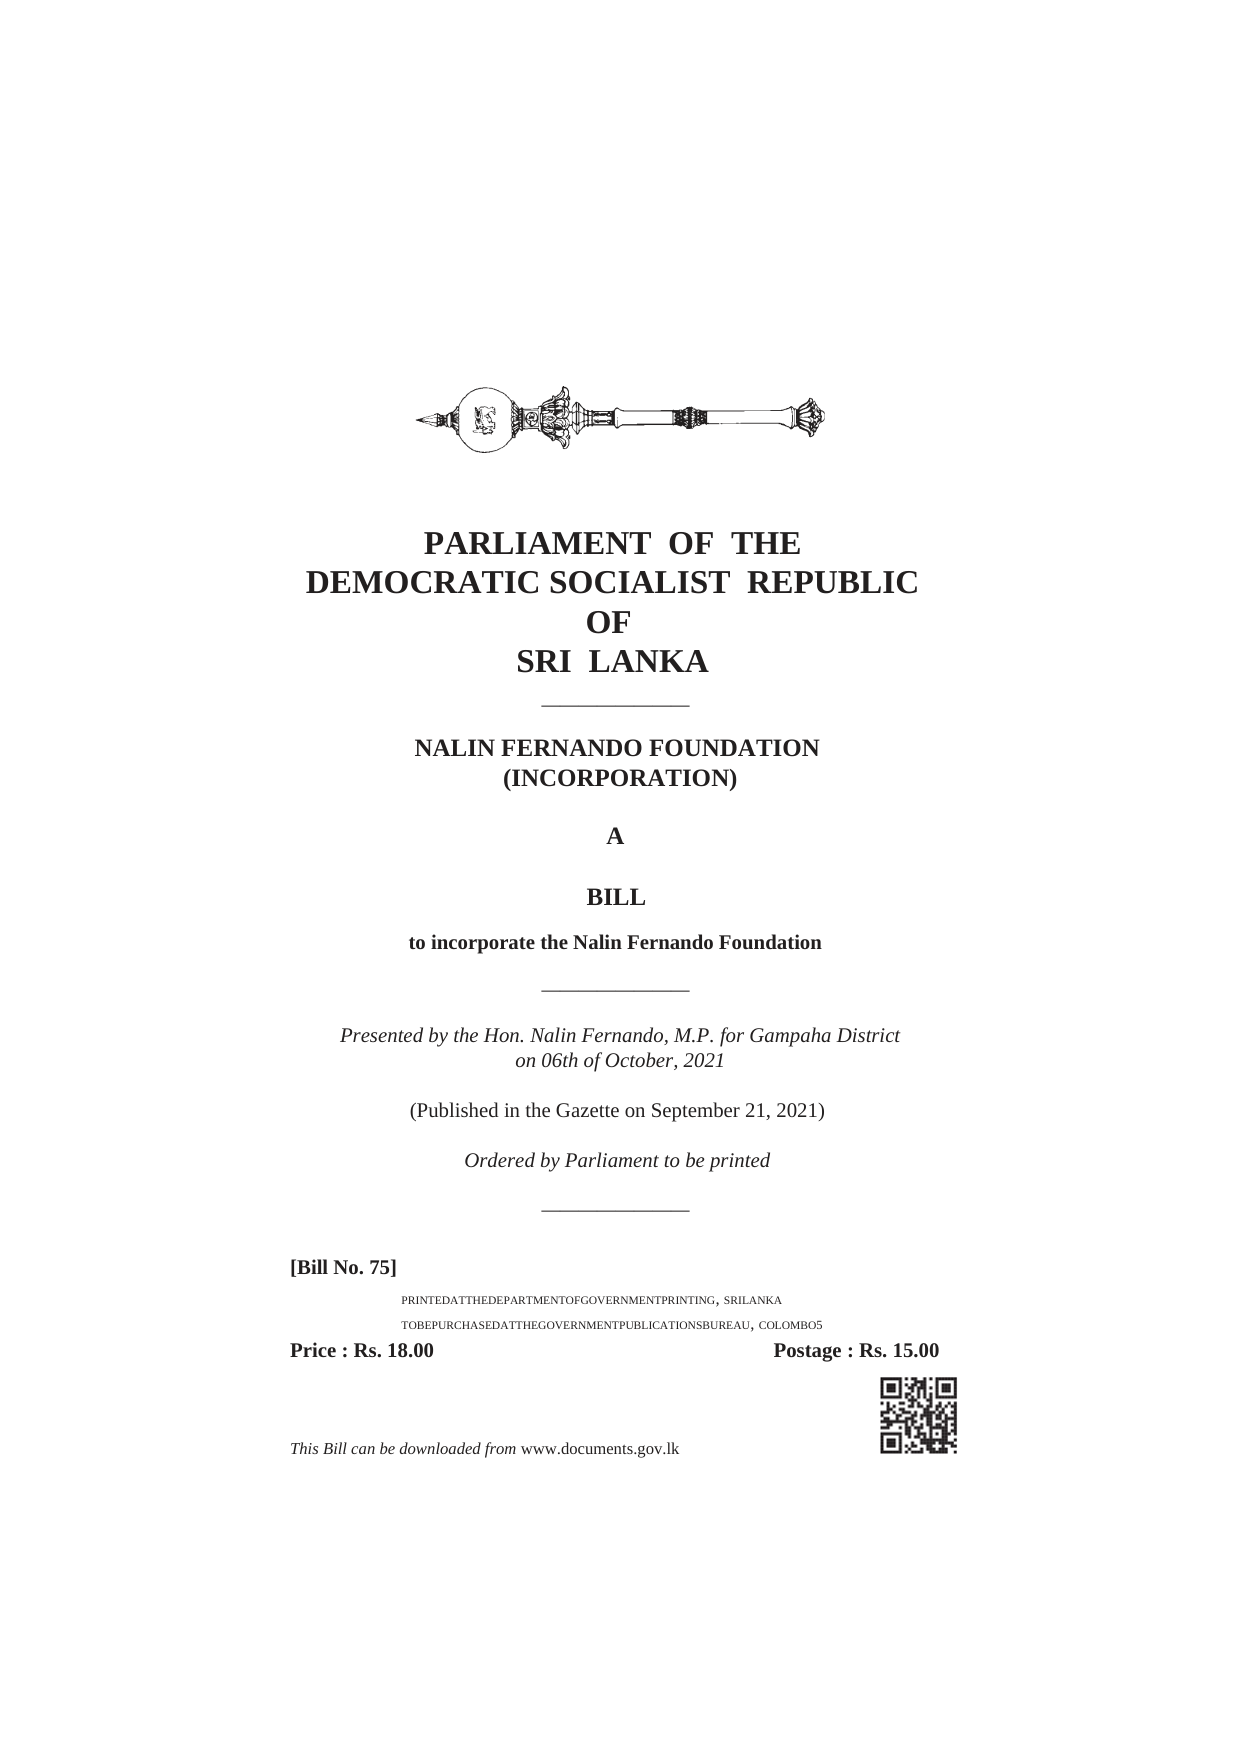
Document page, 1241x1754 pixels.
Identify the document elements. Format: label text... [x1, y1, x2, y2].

text Presented by the Hon. Nalin Fernando, M.P. for Gampaha District on 06th of October, 2021 [330, 1023, 910, 1072]
text NALIN FERNANDO FOUNDATION (INCORPORATION) [405, 733, 835, 791]
text to incorporate the Nalin Fernando Foundation [150, 930, 822, 954]
text [Bill No. 75] [290, 1255, 1090, 1279]
text BILL [150, 882, 646, 911]
text (Published in the Gazette on September 21, 2021) [150, 1099, 825, 1122]
text PRINTEDATTHEDEPARTMENTOFGOVERNMENTPRINTING, SRILANKA TOBEPURCHASEDATTHEGOVERNMENTPUBLICATIONSBUREAU, COLOMBO5 Price : Rs. 18.00 Postage : Rs. 15.00 [290, 1288, 955, 1363]
picture [415, 386, 825, 453]
text ———————— [150, 1197, 689, 1221]
text This Bill can be downloaded from www.documents.gov.lk [290, 1375, 1090, 1458]
picture [879, 1375, 959, 1455]
text Ordered by Parliament to be printed [150, 1149, 770, 1172]
text PARLIAMENT OF THE DEMOCRATIC SOCIALIST REPUBLIC OF SRI LANKA [300, 523, 925, 680]
text A [150, 822, 624, 851]
text ———————— [150, 978, 689, 1002]
text ———————— [150, 692, 689, 716]
